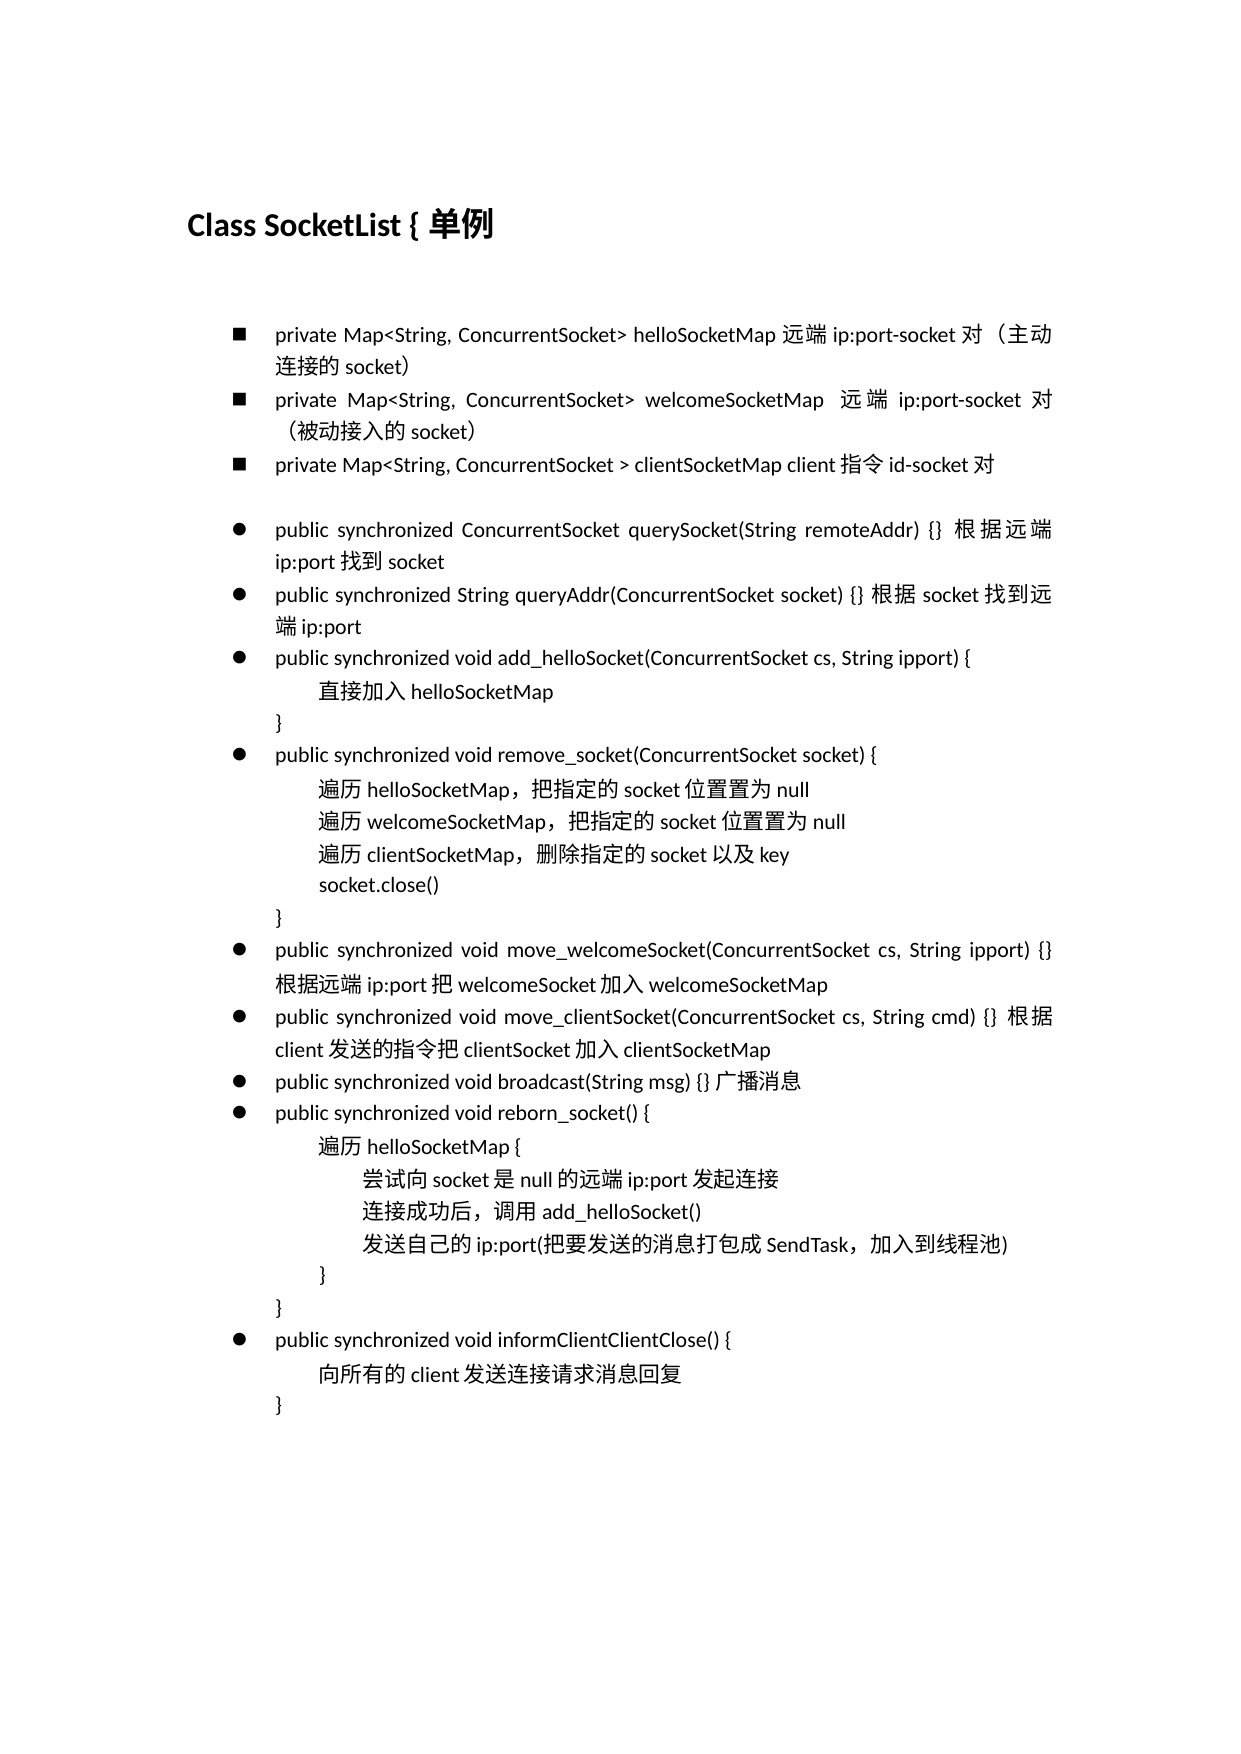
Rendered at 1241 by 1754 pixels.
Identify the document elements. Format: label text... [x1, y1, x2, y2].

list public synchronized void informClientClientClose() { [231, 1324, 1053, 1356]
text 遍历clientSocketMap，删除指定的socket以及key [187, 836, 1053, 869]
list public synchronized void broadcast(String msg) {} 广播消息 [231, 1064, 1053, 1096]
text 发送自己的ip:port(把要发送的消息打包成SendTask，加入到线程池) [319, 1226, 1053, 1259]
list private Map<String, ConcurrentSocket> welcomeSocketMap 远端ip:port-socket对（被动接入的socket） [231, 381, 1053, 446]
text 向所有的client发送连接请求消息回复 [231, 1356, 1053, 1389]
list public synchronized void move_clientSocket(ConcurrentSocket cs, String cmd) {} 根据client发送的指令把clientSocket加入clientSocketMap [231, 999, 1053, 1064]
text 遍历welcomeSocketMap，把指定的socket位置置为null [187, 804, 1053, 836]
list public synchronized void add_helloSocket(ConcurrentSocket cs, String ipport) { [231, 641, 1053, 674]
list public synchronized void move_welcomeSocket(ConcurrentSocket cs, String ipport) {} 根据远端ip:port把welcomeSocket加入welcomeSocketMap [231, 934, 1053, 999]
text socket.close() [187, 869, 1053, 901]
subtitle Class SocketList { 单例 [187, 189, 1053, 254]
text 连接成功后，调用add_helloSocket() [319, 1194, 1053, 1226]
text } [231, 901, 1053, 934]
list private Map<String, ConcurrentSocket > clientSocketMap client指令id-socket对 [231, 446, 1053, 479]
list public synchronized ConcurrentSocket querySocket(String remoteAddr) {} 根据远端ip:port找到socket [231, 511, 1053, 576]
text } [231, 706, 1053, 739]
list public synchronized void reborn_socket() { [231, 1096, 1053, 1129]
text 尝试向socket是null的远端ip:port发起连接 [319, 1161, 1053, 1194]
list public synchronized String queryAddr(ConcurrentSocket socket) {} 根据socket找到远端ip:port [231, 576, 1053, 641]
text } [275, 1259, 1053, 1291]
text } [231, 1389, 1053, 1421]
list private Map<String, ConcurrentSocket> helloSocketMap远端ip:port-socket对（主动连接的socket） [231, 316, 1053, 381]
list public synchronized void remove_socket(ConcurrentSocket socket) { [231, 739, 1053, 771]
text 直接加入helloSocketMap [275, 674, 1053, 706]
text 遍历helloSocketMap，把指定的socket位置置为null [187, 771, 1053, 804]
text 遍历helloSocketMap { [187, 1129, 1053, 1161]
text } [231, 1291, 1053, 1324]
